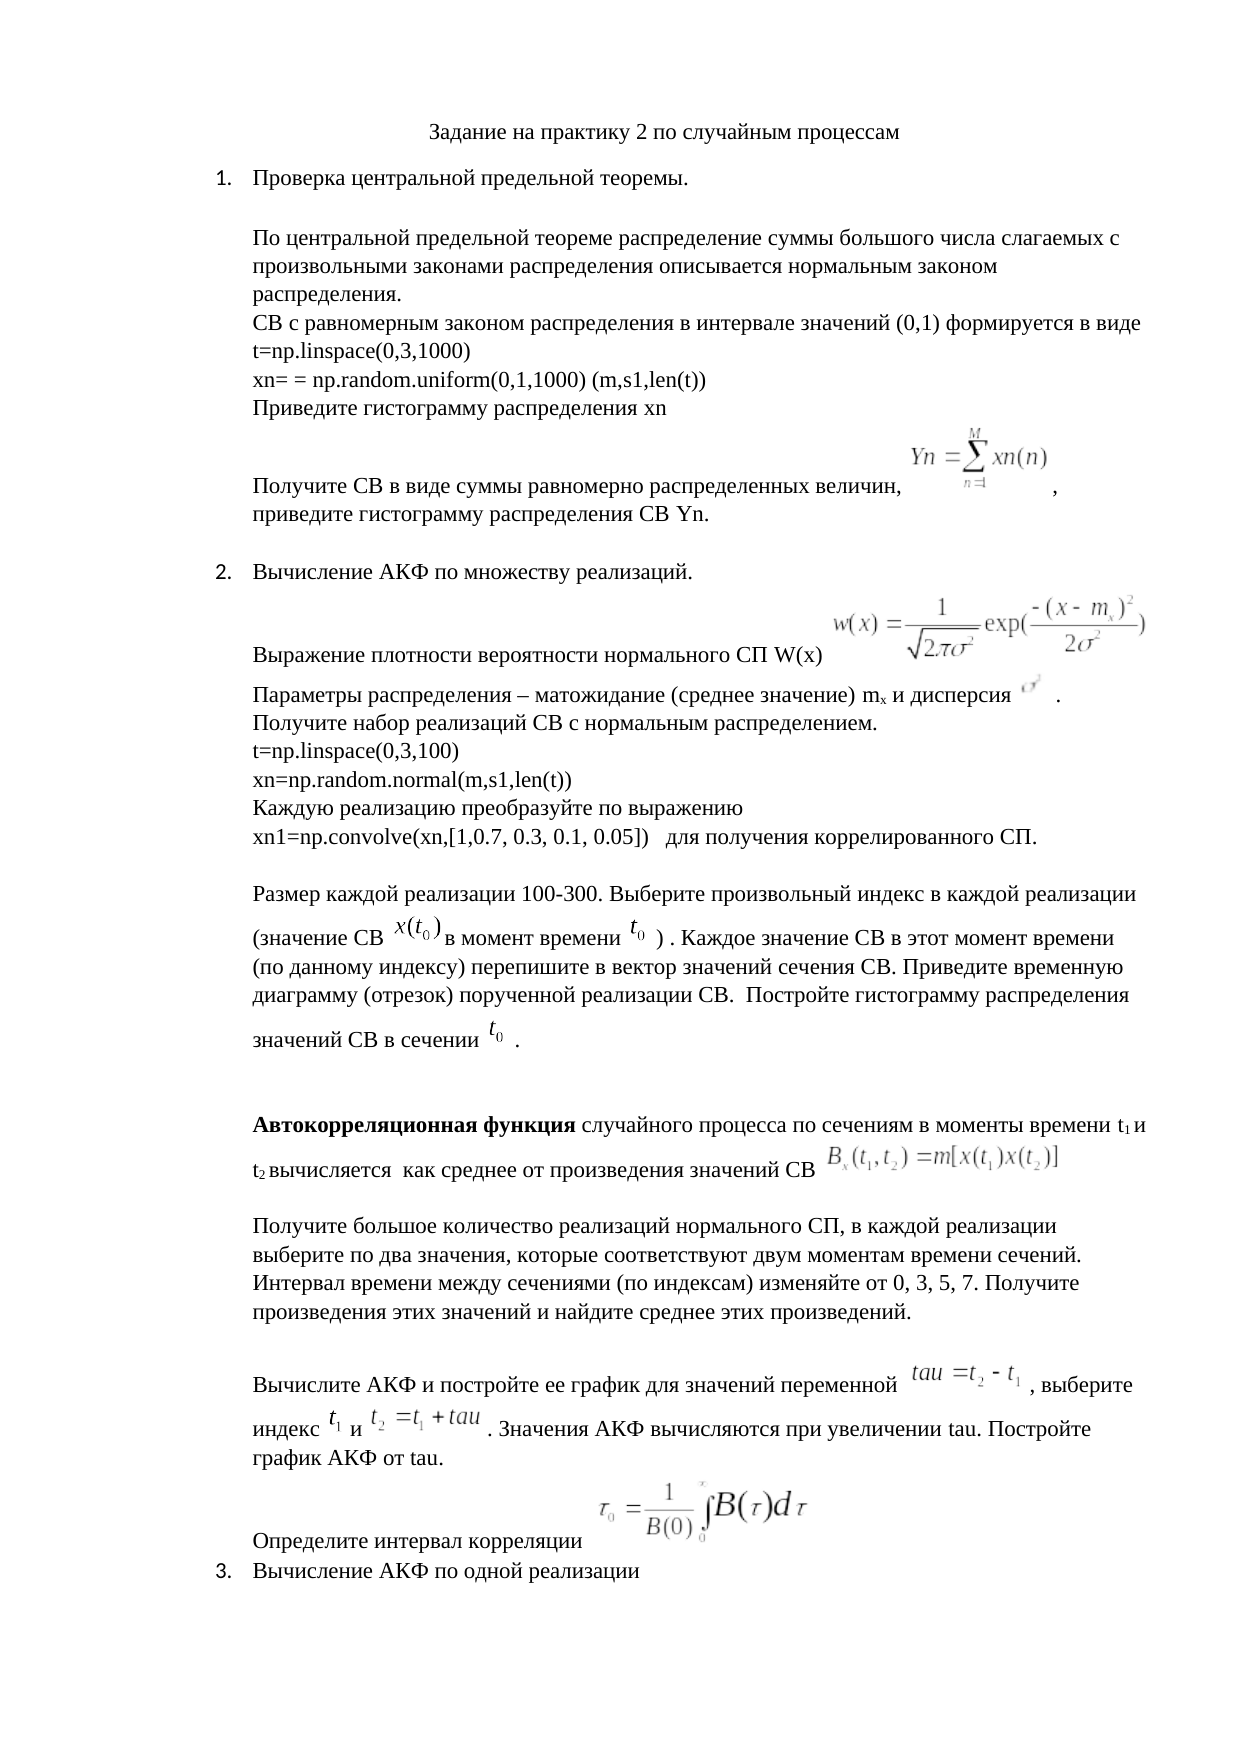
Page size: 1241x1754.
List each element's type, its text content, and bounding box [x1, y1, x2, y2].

list Получите набор реализаций СВ с нормальным распределением. [252, 709, 1152, 736]
list Вычисление АКФ по множеству реализаций. [215, 557, 1152, 585]
list t=np.linspace(0,3,1000) [252, 337, 1152, 364]
list Автокорреляционная функция случайного процесса по сечениям в моменты времени t1 и t2 вычисляется как среднее от произведения значений СВ [252, 1111, 1152, 1182]
list Получите большое количество реализаций нормального СП, в каждой реализации выберите по два значения, которые соответствуют двум моментам времени сечений. Интервал времени между сечениями (по индексам) изменяйте от 0, 3, 5, 7. Получите произведения этих значений и найдите среднее этих произведений. [252, 1213, 1152, 1324]
list xn= = np.random.uniform(0,1,1000) (m,s1,len(t)) [252, 366, 1152, 392]
list t=np.linspace(0,3,100) [252, 738, 1152, 764]
list СВ с равномерным законом распределения в интервале значений (0,1) формируется в виде [252, 309, 1152, 335]
list xn=np.random.normal(m,s1,len(t)) [252, 766, 1152, 792]
list Определите интервал корреляции [252, 1472, 1152, 1554]
list Вычисление АКФ по одной реализации [215, 1556, 1152, 1584]
list Размер каждой реализации 100-300. Выберите произвольный индекс в каждой реализации (значение СВ в момент времени ) . Каждое значение СВ в этот момент времени (по данному индексу) перепишите в вектор значений сечения СВ. Приведите временную диаграмму (отрезок) порученной реализации СВ. Постройте гистограмму распределения значений СВ в сечении . [252, 880, 1152, 1052]
list xn1=np.convolve(xn,[1,0.7, 0.3, 0.1, 0.05]) для получения коррелированного СП. [252, 823, 1152, 849]
list Приведите гистограмму распределения xn [252, 394, 1152, 421]
list Вычислите АКФ и постройте ее график для значений переменной , выберите индекс и . Значения АКФ вычисляются при увеличении tau. Постройте график АКФ от tau. [252, 1355, 1152, 1470]
list Проверка центральной предельной теоремы. [215, 163, 1152, 191]
list Каждую реализацию преобразуйте по выражению [252, 794, 1152, 821]
list Выражение плотности вероятности нормального СП W(x) Параметры распределения – матожидание (среднее значение) mx и дисперсия . [252, 587, 1152, 707]
list По центральной предельной теореме распределение суммы большого числа слагаемых с произвольными законами распределения описывается нормальным законом распределения. [252, 224, 1152, 307]
text Задание на практику 2 по случайным процессам [177, 118, 1152, 144]
list Получите СВ в виде суммы равномерно распределенных величин, , приведите гистограмму распределения СВ Yn. [252, 423, 1152, 526]
